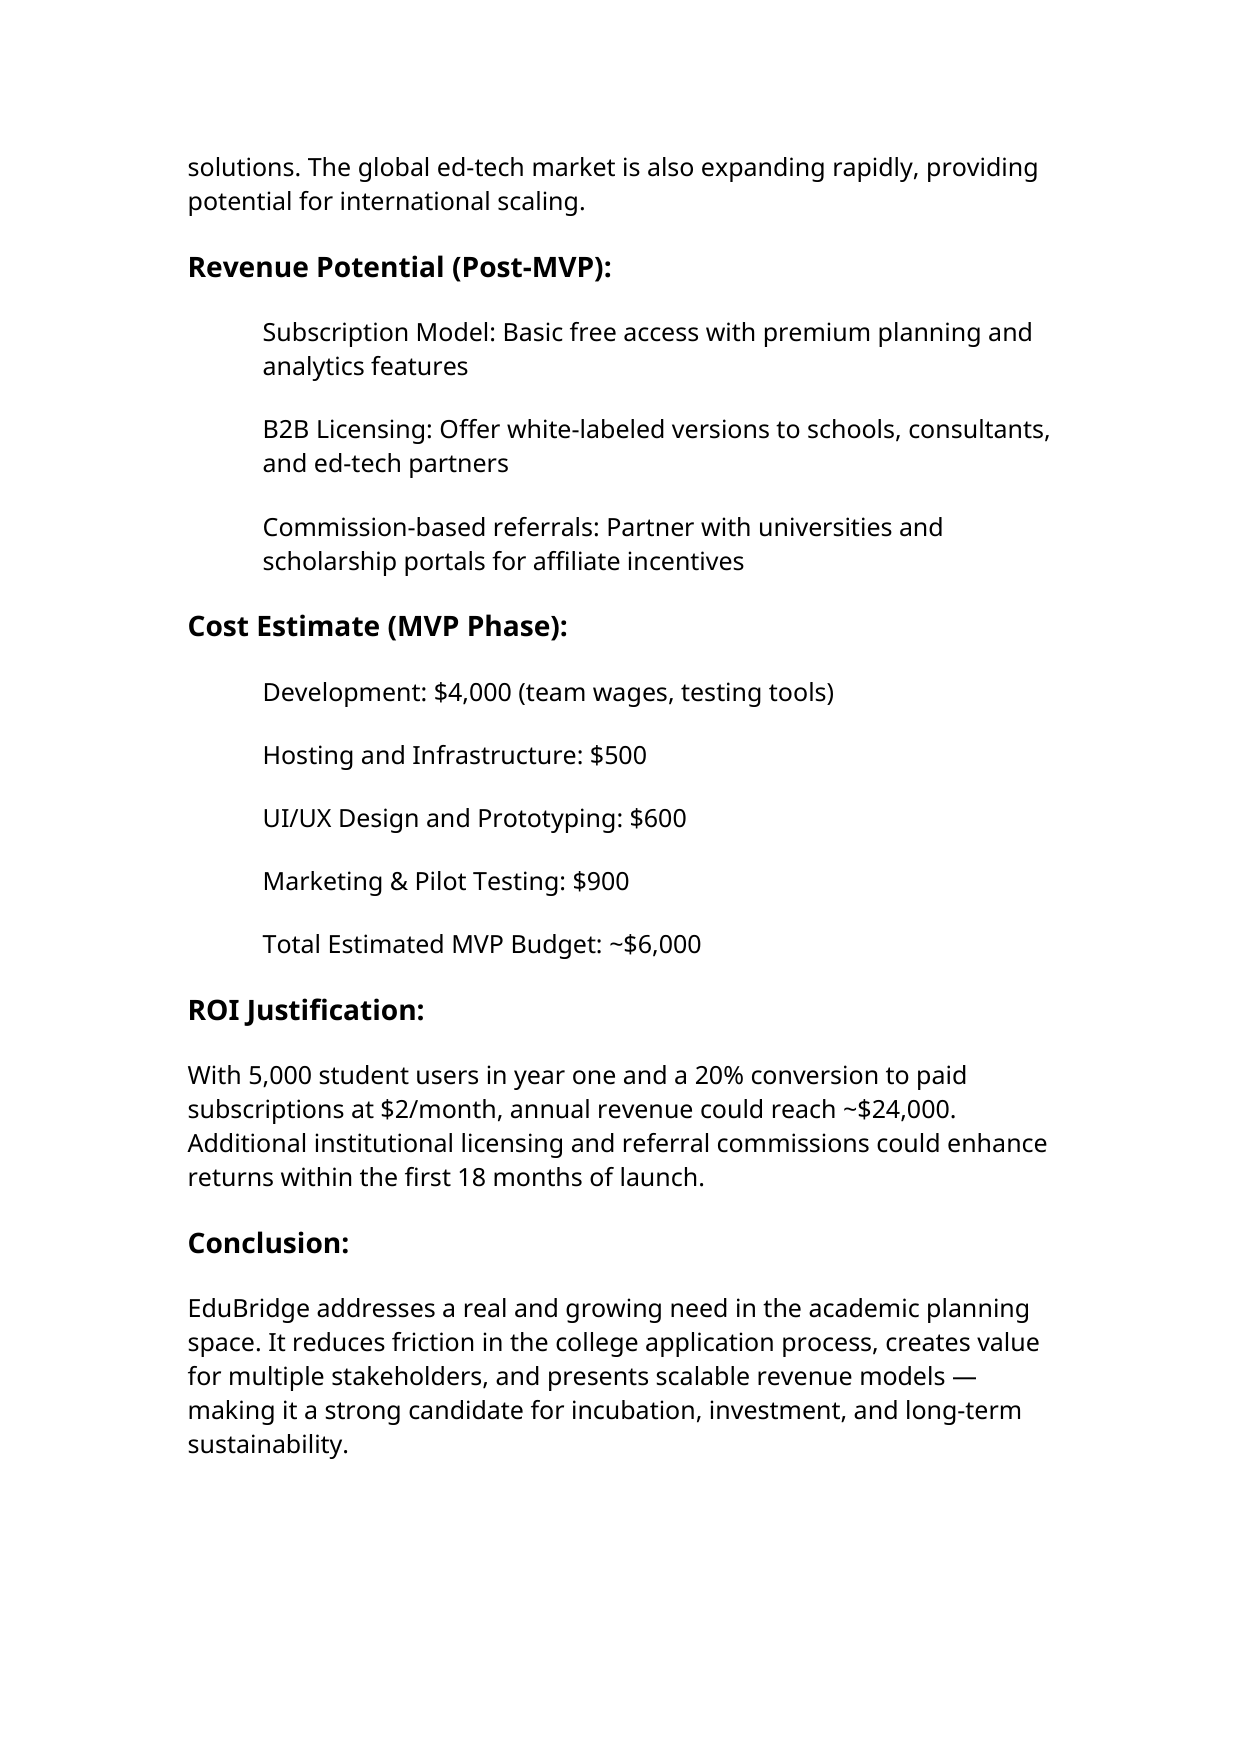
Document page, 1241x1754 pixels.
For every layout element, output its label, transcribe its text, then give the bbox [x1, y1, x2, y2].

subtitle Cost Estimate (MVP Phase): [187, 607, 1053, 645]
subtitle Revenue Potential (Post-MVP): [187, 247, 1053, 286]
text Total Estimated MVP Budget: ~$6,000 [262, 927, 1053, 961]
subtitle Conclusion: [187, 1223, 1053, 1262]
subtitle ROI Justification: [187, 990, 1053, 1029]
text UI/UX Design and Prototyping: $600 [262, 801, 1053, 835]
text Marketing & Pilot Testing: $900 [262, 864, 1053, 898]
text Subscription Model: Basic free access with premium planning and analytics features [262, 315, 1053, 383]
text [187, 150, 1053, 218]
text EduBridge addresses a real and growing need in the academic planning space. It reduces friction in the college application process, creates value for multiple stakeholders, and presents scalable revenue models — making it a strong candidate for incubation, investment, and long-term sustainability. [187, 1291, 1053, 1461]
text With 5,000 student users in year one and a 20% conversion to paid subscriptions at $2/month, annual revenue could reach ~$24,000. Additional institutional licensing and referral commissions could enhance returns within the first 18 months of launch. [187, 1058, 1053, 1194]
text Hosting and Infrastructure: $500 [262, 737, 1053, 771]
text B2B Licensing: Offer white-labeled versions to schools, consultants, and ed-tech partners [262, 412, 1053, 480]
text Commission-based referrals: Partner with universities and scholarship portals for affiliate incentives [262, 509, 1053, 577]
text Development: $4,000 (team wages, testing tools) [262, 674, 1053, 708]
